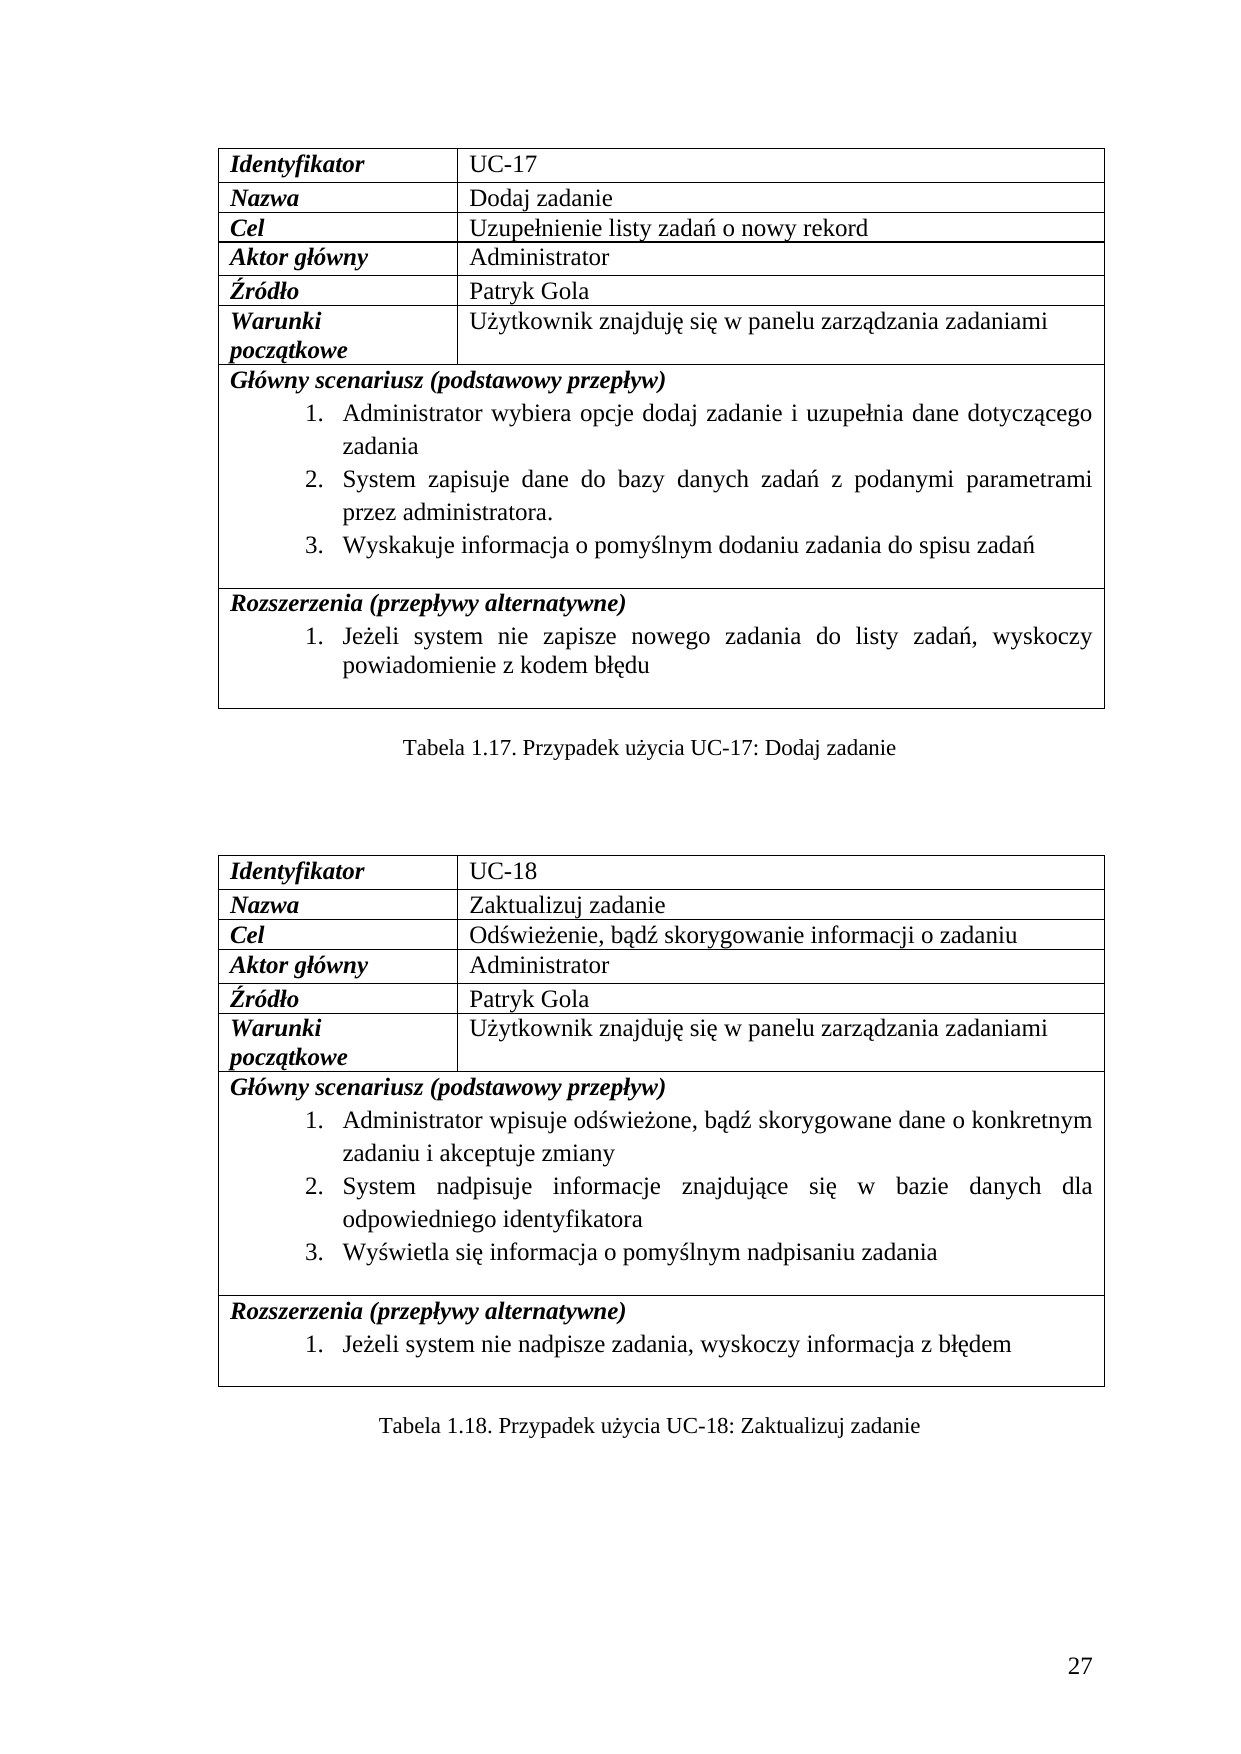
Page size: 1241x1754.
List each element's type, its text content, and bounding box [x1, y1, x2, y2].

table_cell Dodaj zadanie [458, 183, 1104, 212]
table_cell Administrator [458, 243, 1104, 275]
table_cell Rozszerzenia (przepływy alternatywne) Jeżeli system nie zapisze nowego zadania do listy zadań, wyskoczy powiadomienie z kodem błędu [219, 589, 1104, 708]
table_cell Aktor główny [219, 243, 457, 275]
table_cell Warunki początkowe [219, 306, 457, 364]
table_cell Odświeżenie, bądź skorygowanie informacji o zadaniu [458, 920, 1104, 949]
table_cell Cel [219, 920, 457, 949]
table_cell Patryk Gola [458, 276, 1104, 305]
table_cell Użytkownik znajduję się w panelu zarządzania zadaniami [458, 1014, 1104, 1071]
table_cell Nazwa [219, 183, 457, 212]
table_cell Główny scenariusz (podstawowy przepływ) Administrator wpisuje odświeżone, bądź skorygowane dane o konkretnym zadaniu i akceptuje zmiany System nadpisuje informacje znajdujące się w bazie danych dla odpowiedniego identyfikatora Wyświetla się informacja o pomyślnym nadpisaniu zadania [219, 1072, 1104, 1295]
table_cell Warunki początkowe [219, 1014, 457, 1071]
table_header UC-18 [458, 856, 1104, 889]
table_header UC-17 [458, 149, 1104, 182]
table_cell Administrator [458, 950, 1104, 983]
table_header Identyfikator [219, 149, 457, 182]
table_cell Zaktualizuj zadanie [458, 890, 1104, 919]
table_cell Rozszerzenia (przepływy alternatywne) Jeżeli system nie nadpisze zadania, wyskoczy informacja z błędem [219, 1296, 1104, 1386]
table_cell Aktor główny [219, 950, 457, 983]
table_cell Źródło [219, 984, 457, 1012]
table_header Identyfikator [219, 856, 457, 889]
table_cell Patryk Gola [458, 984, 1104, 1012]
table_cell Cel [219, 213, 457, 241]
table_cell Nazwa [219, 890, 457, 919]
table_cell Źródło [219, 276, 457, 305]
table_cell Uzupełnienie listy zadań o nowy rekord [458, 213, 1104, 241]
table_cell Użytkownik znajduję się w panelu zarządzania zadaniami [458, 306, 1104, 364]
table_cell Główny scenariusz (podstawowy przepływ) Administrator wybiera opcje dodaj zadanie i uzupełnia dane dotyczącego zadania System zapisuje dane do bazy danych zadań z podanymi parametrami przez administratora. Wyskakuje informacja o pomyślnym dodaniu zadania do spisu zadań [219, 365, 1104, 587]
